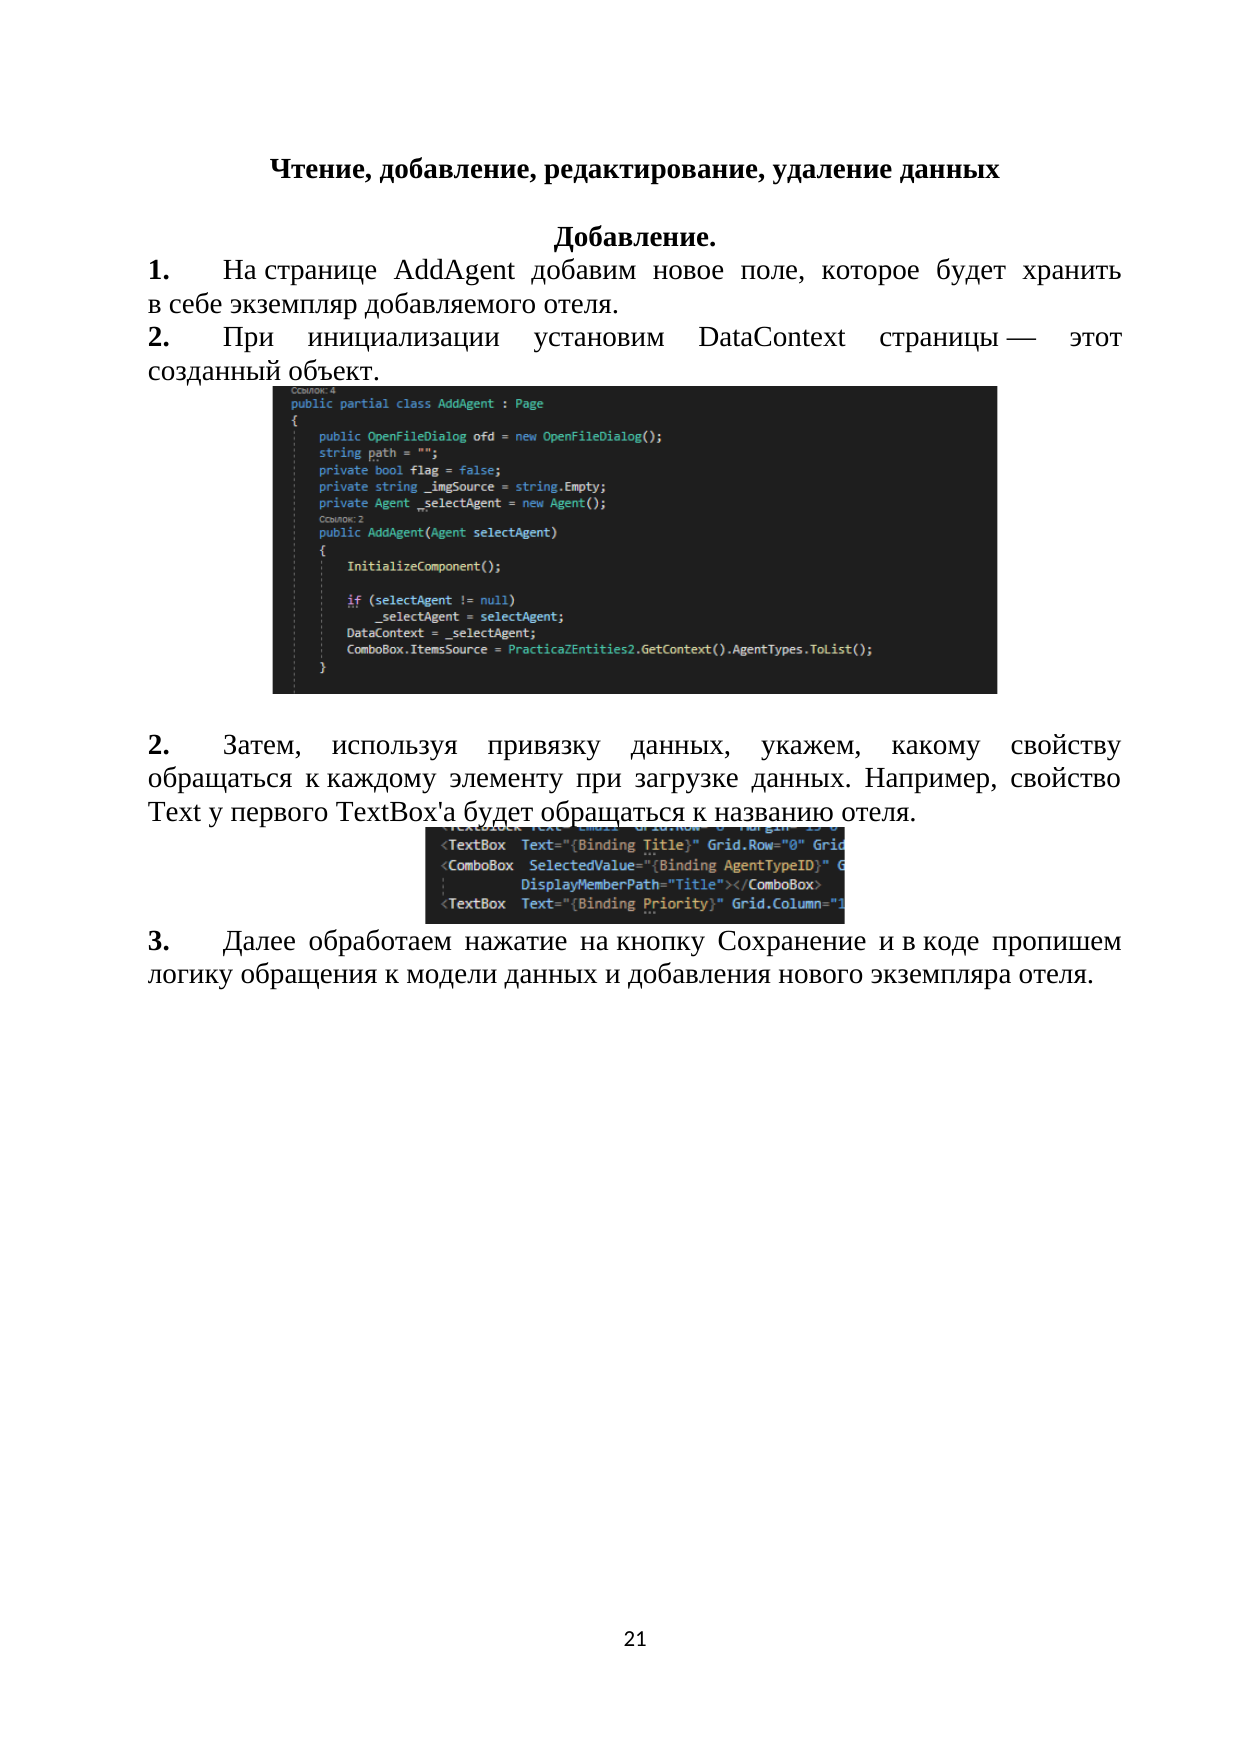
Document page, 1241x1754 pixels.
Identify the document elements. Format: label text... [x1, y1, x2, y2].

list Далее обработаем нажатие на кнопку Сохранение и в коде пропишем логику обращения к модели данных и добавления нового экземпляра отеля. [148, 923, 1122, 990]
text Добавление. [148, 219, 1122, 252]
list Затем, используя привязку данных, укажем, какому свойству обращаться к каждому элементу при загрузке данных. Например, свойство Text у первого TextBox'а будет обращаться к названию отеля. [148, 727, 1122, 827]
picture [425, 827, 845, 924]
text Чтение, добавление, редактирование, удаление данных [148, 152, 1122, 185]
list На странице AddAgent добавим новое поле, которое будет хранить в себе экземпляр добавляемого отеля. [148, 252, 1122, 319]
list При инициализации установим DataContext страницы — этот созданный объект. [148, 319, 1122, 386]
picture [272, 386, 998, 694]
